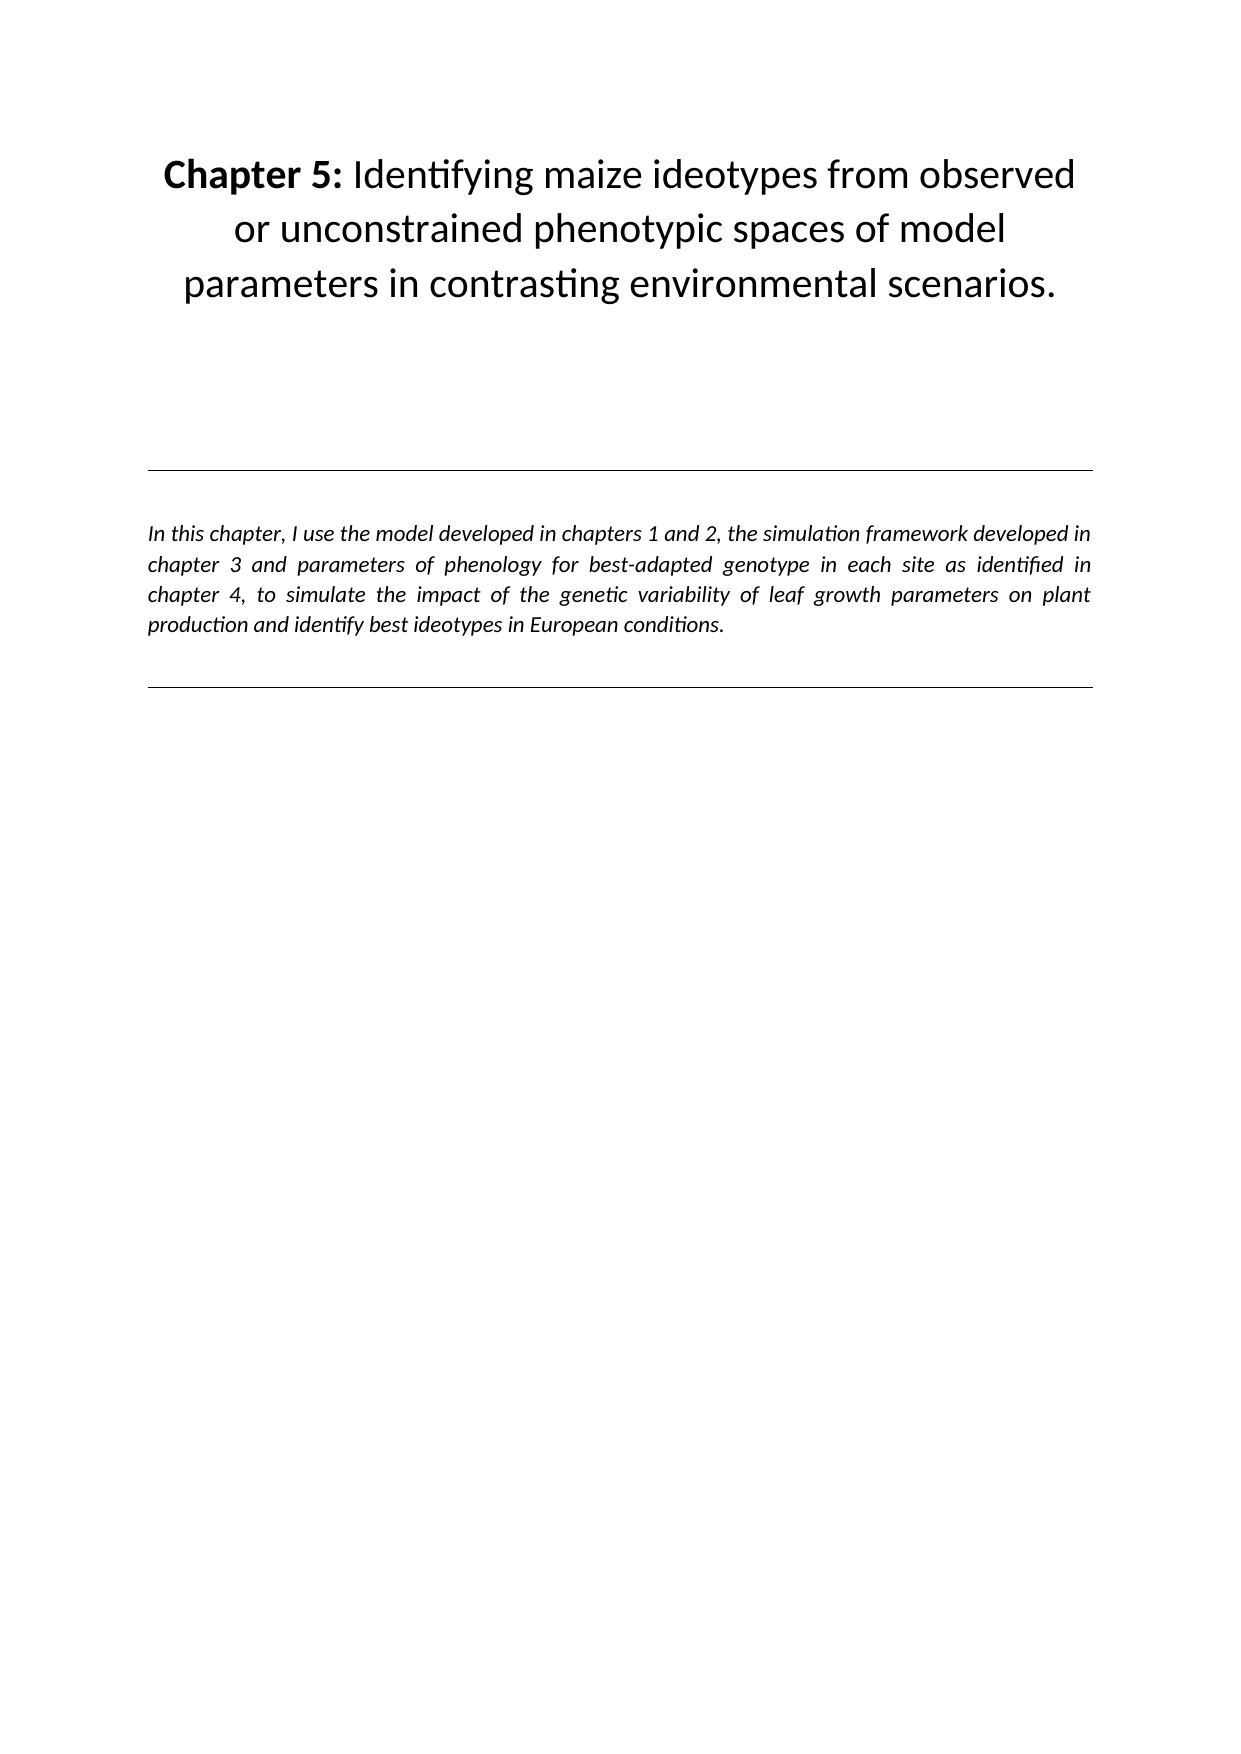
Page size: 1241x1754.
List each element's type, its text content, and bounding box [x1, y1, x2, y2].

text In this chapter, I use the model developed in chapters 1 and 2, the simulation framework developed in chapter 3 and parameters of phenology for best-adapted genotype in each site as identified in chapter 4, to simulate the impact of the genetic variability of leaf growth parameters on plant production and identify best ideotypes in European conditions. [148, 516, 1093, 638]
text Chapter 5: Identifying maize ideotypes from observed or unconstrained phenotypic spaces of model parameters in contrasting environmental scenarios. [148, 148, 1093, 308]
